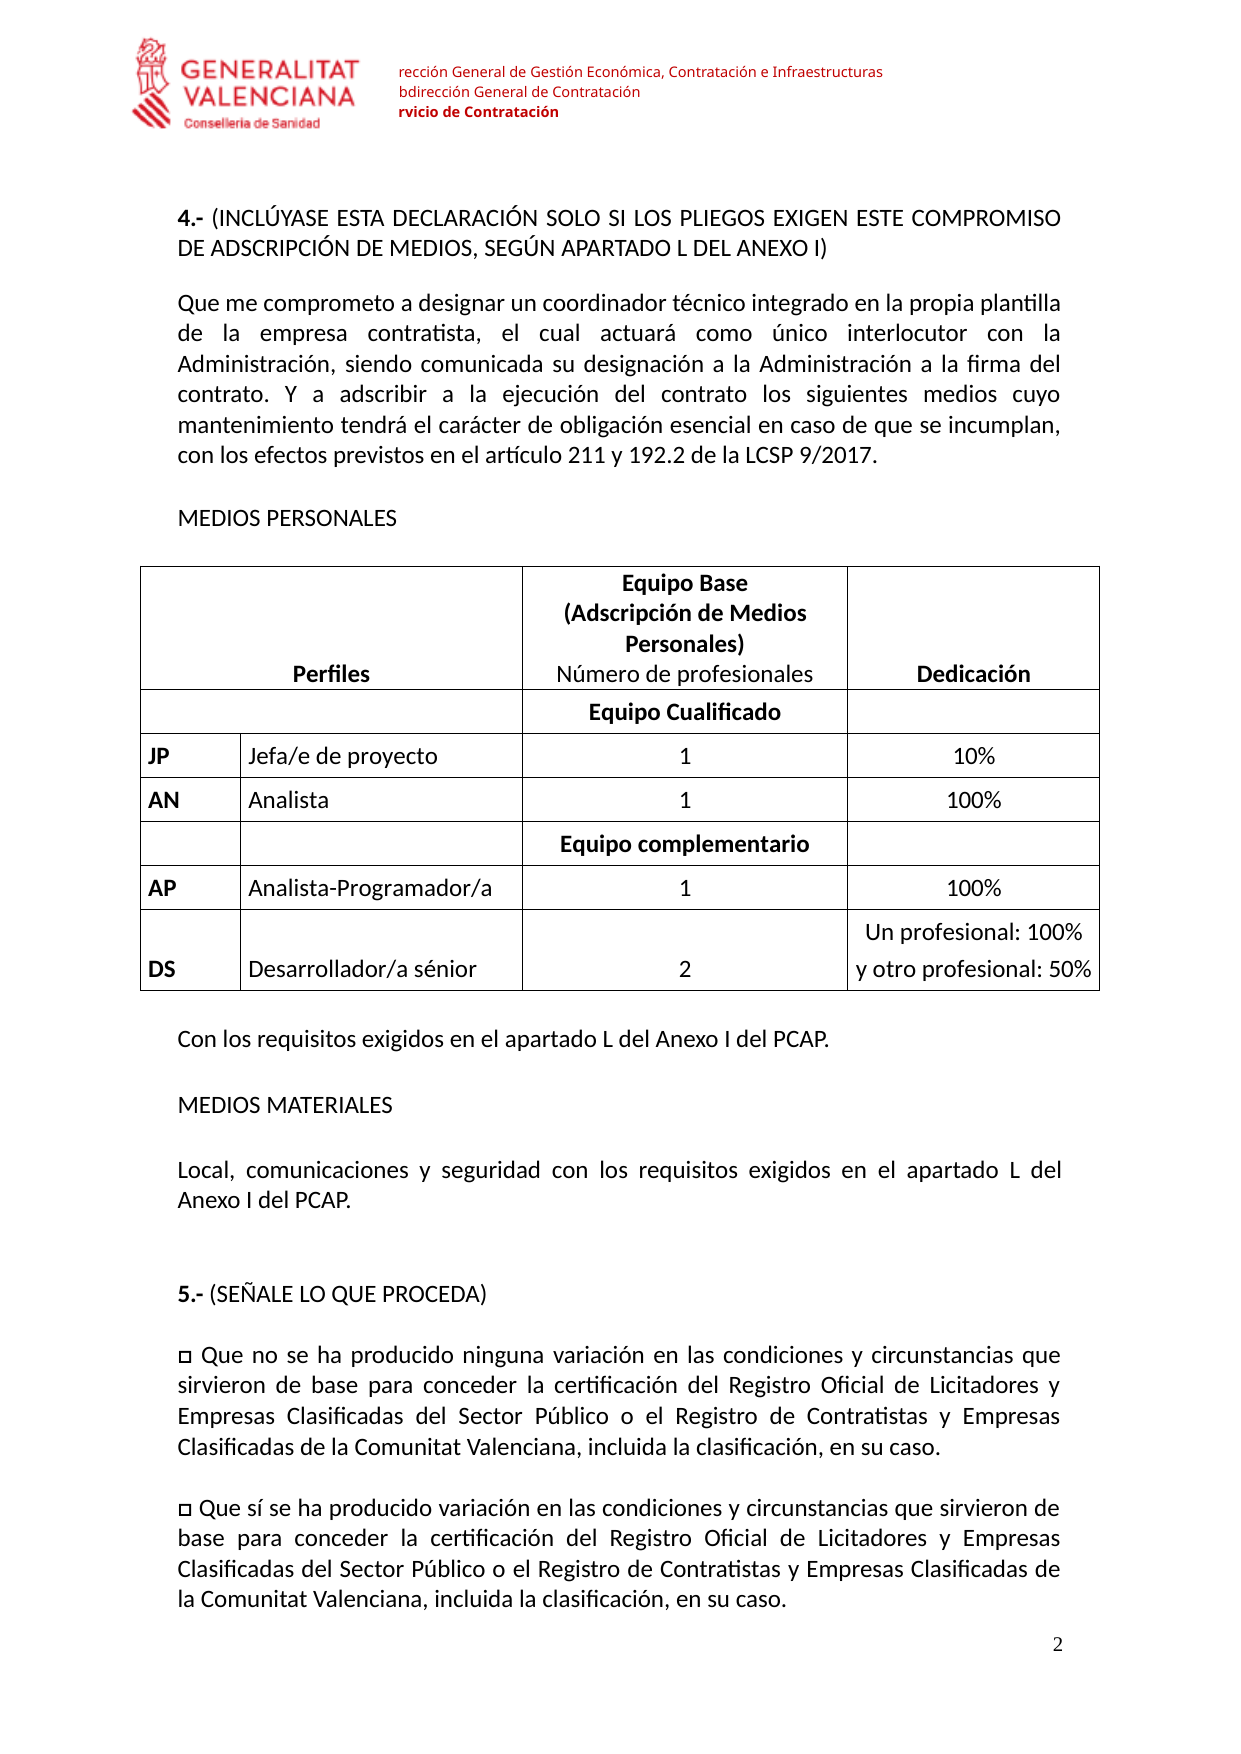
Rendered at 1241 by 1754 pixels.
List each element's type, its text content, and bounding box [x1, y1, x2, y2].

table_cell [848, 690, 1099, 733]
table_header Perfiles [141, 567, 522, 689]
table_header Equipo Base (Adscripción de Medios Personales) Número de profesionales [523, 567, 847, 689]
table_cell [141, 690, 522, 733]
text □ Que no se ha producido ninguna variación en las condiciones y circunstancias que sirvieron de base para conceder la certificación del Registro Oficial de Licitadores y Empresas Clasificadas del Sector Público o el Registro de Contratistas y Empresas Clasificadas de la Comunitat Valenciana, incluida la clasificación, en su caso. [177, 1339, 1062, 1461]
table_header Dedicación [848, 567, 1099, 689]
table_cell DS [141, 910, 240, 990]
table_cell Equipo complementario [523, 822, 847, 865]
table_cell Equipo Cualificado [523, 690, 847, 733]
text □ Que sí se ha producido variación en las condiciones y circunstancias que sirvieron de base para conceder la certificación del Registro Oficial de Licitadores y Empresas Clasificadas del Sector Público o el Registro de Contratistas y Empresas Clasificadas de la Comunitat Valenciana, incluida la clasificación, en su caso. [177, 1492, 1062, 1614]
table_cell 2 [523, 910, 847, 990]
table_cell Analista [241, 778, 522, 821]
table_cell 1 [523, 866, 847, 909]
table_cell 1 [523, 734, 847, 777]
picture [103, 20, 399, 149]
text Local, comunicaciones y seguridad con los requisitos exigidos en el apartado L del Anexo I del PCAP. [177, 1154, 1063, 1215]
text 5.- (SEÑALE LO QUE PROCEDA) [177, 1278, 1062, 1309]
table_cell [141, 822, 240, 865]
table_cell 100% [848, 778, 1099, 821]
table_cell 1 [523, 778, 847, 821]
text MEDIOS PERSONALES [177, 502, 1063, 533]
table_cell [241, 822, 522, 865]
text Que me comprometo a designar un coordinador técnico integrado en la propia plantilla de la empresa contratista, el cual actuará como único interlocutor con la Administración, siendo comunicada su designación a la Administración a la firma del contrato. Y a adscribir a la ejecución del contrato los siguientes medios cuyo mantenimiento tendrá el carácter de obligación esencial en caso de que se incumplan, con los efectos previstos en el artículo 211 y 192.2 de la LCSP 9/2017. [177, 287, 1062, 470]
text 4.- (INCLÚYASE ESTA DECLARACIÓN SOLO SI LOS PLIEGOS EXIGEN ESTE COMPROMISO DE ADSCRIPCIÓN DE MEDIOS, SEGÚN APARTADO L DEL ANEXO I) [177, 202, 1062, 263]
table_cell [848, 822, 1099, 865]
table_cell Un profesional: 100% y otro profesional: 50% [848, 910, 1099, 990]
text MEDIOS MATERIALES [177, 1089, 1063, 1119]
table_cell Desarrollador/a sénior [241, 910, 522, 990]
table_cell Analista-Programador/a [241, 866, 522, 909]
table_cell 10% [848, 734, 1099, 777]
table_cell Jefa/e de proyecto [241, 734, 522, 777]
table_cell 100% [848, 866, 1099, 909]
text Con los requisitos exigidos en el apartado L del Anexo I del PCAP. [177, 1023, 1063, 1054]
table_cell JP [141, 734, 240, 777]
table_cell AP [141, 866, 240, 909]
table_cell AN [141, 778, 240, 821]
